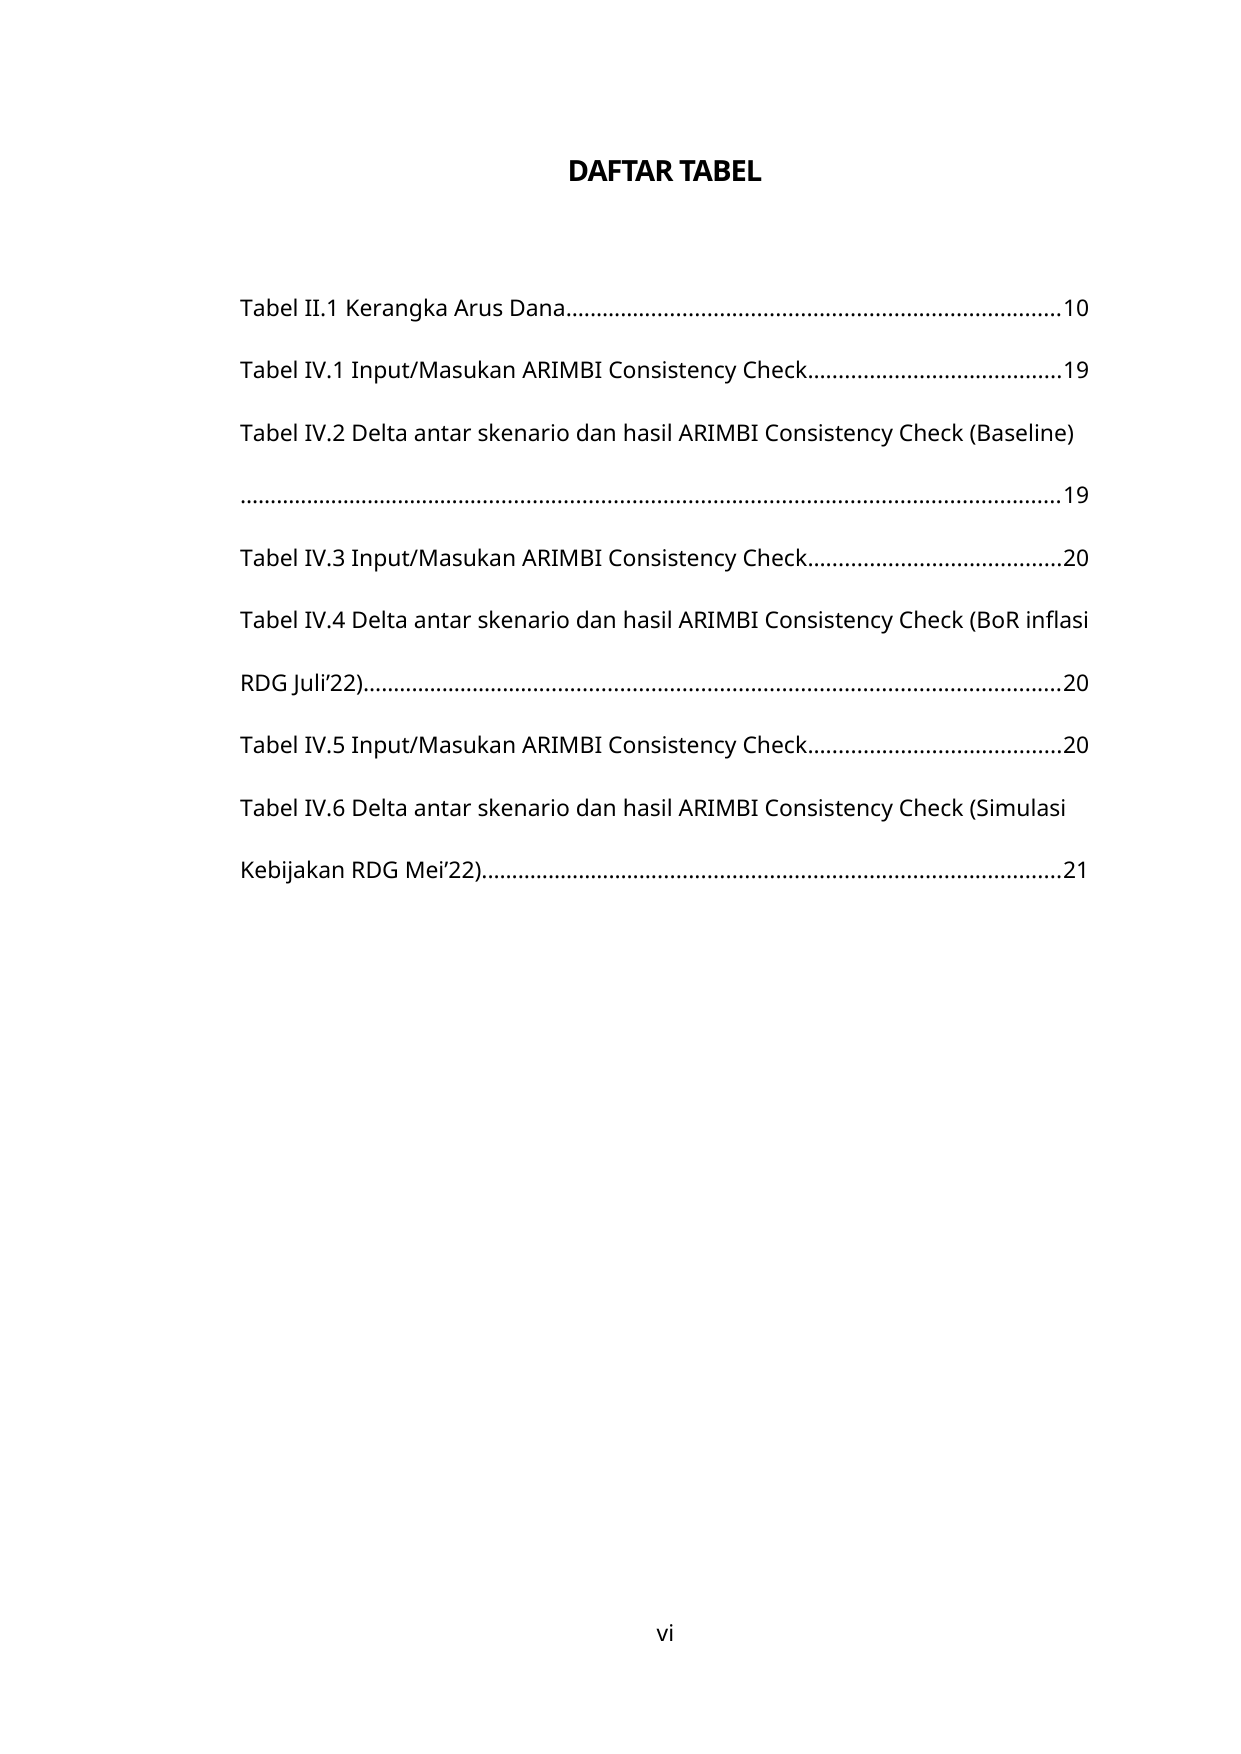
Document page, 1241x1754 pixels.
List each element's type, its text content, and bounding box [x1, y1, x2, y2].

title DAFTAR TABEL [240, 150, 1090, 190]
text Tabel IV.4 Delta antar skenario dan hasil ARIMBI Consistency Check (BoR inflasi RDG Juli’22) 20 [240, 604, 1090, 698]
text Tabel II.1 Kerangka Arus Dana 10 [240, 292, 1090, 323]
text Tabel IV.1 Input/Masukan ARIMBI Consistency Check 19 [240, 354, 1090, 386]
text Tabel IV.3 Input/Masukan ARIMBI Consistency Check 20 [240, 542, 1090, 573]
text Tabel IV.2 Delta antar skenario dan hasil ARIMBI Consistency Check (Baseline) 19 [240, 417, 1090, 511]
text Tabel IV.5 Input/Masukan ARIMBI Consistency Check 20 [240, 729, 1090, 761]
text Tabel IV.6 Delta antar skenario dan hasil ARIMBI Consistency Check (Simulasi Kebijakan RDG Mei’22) 21 [240, 792, 1090, 886]
